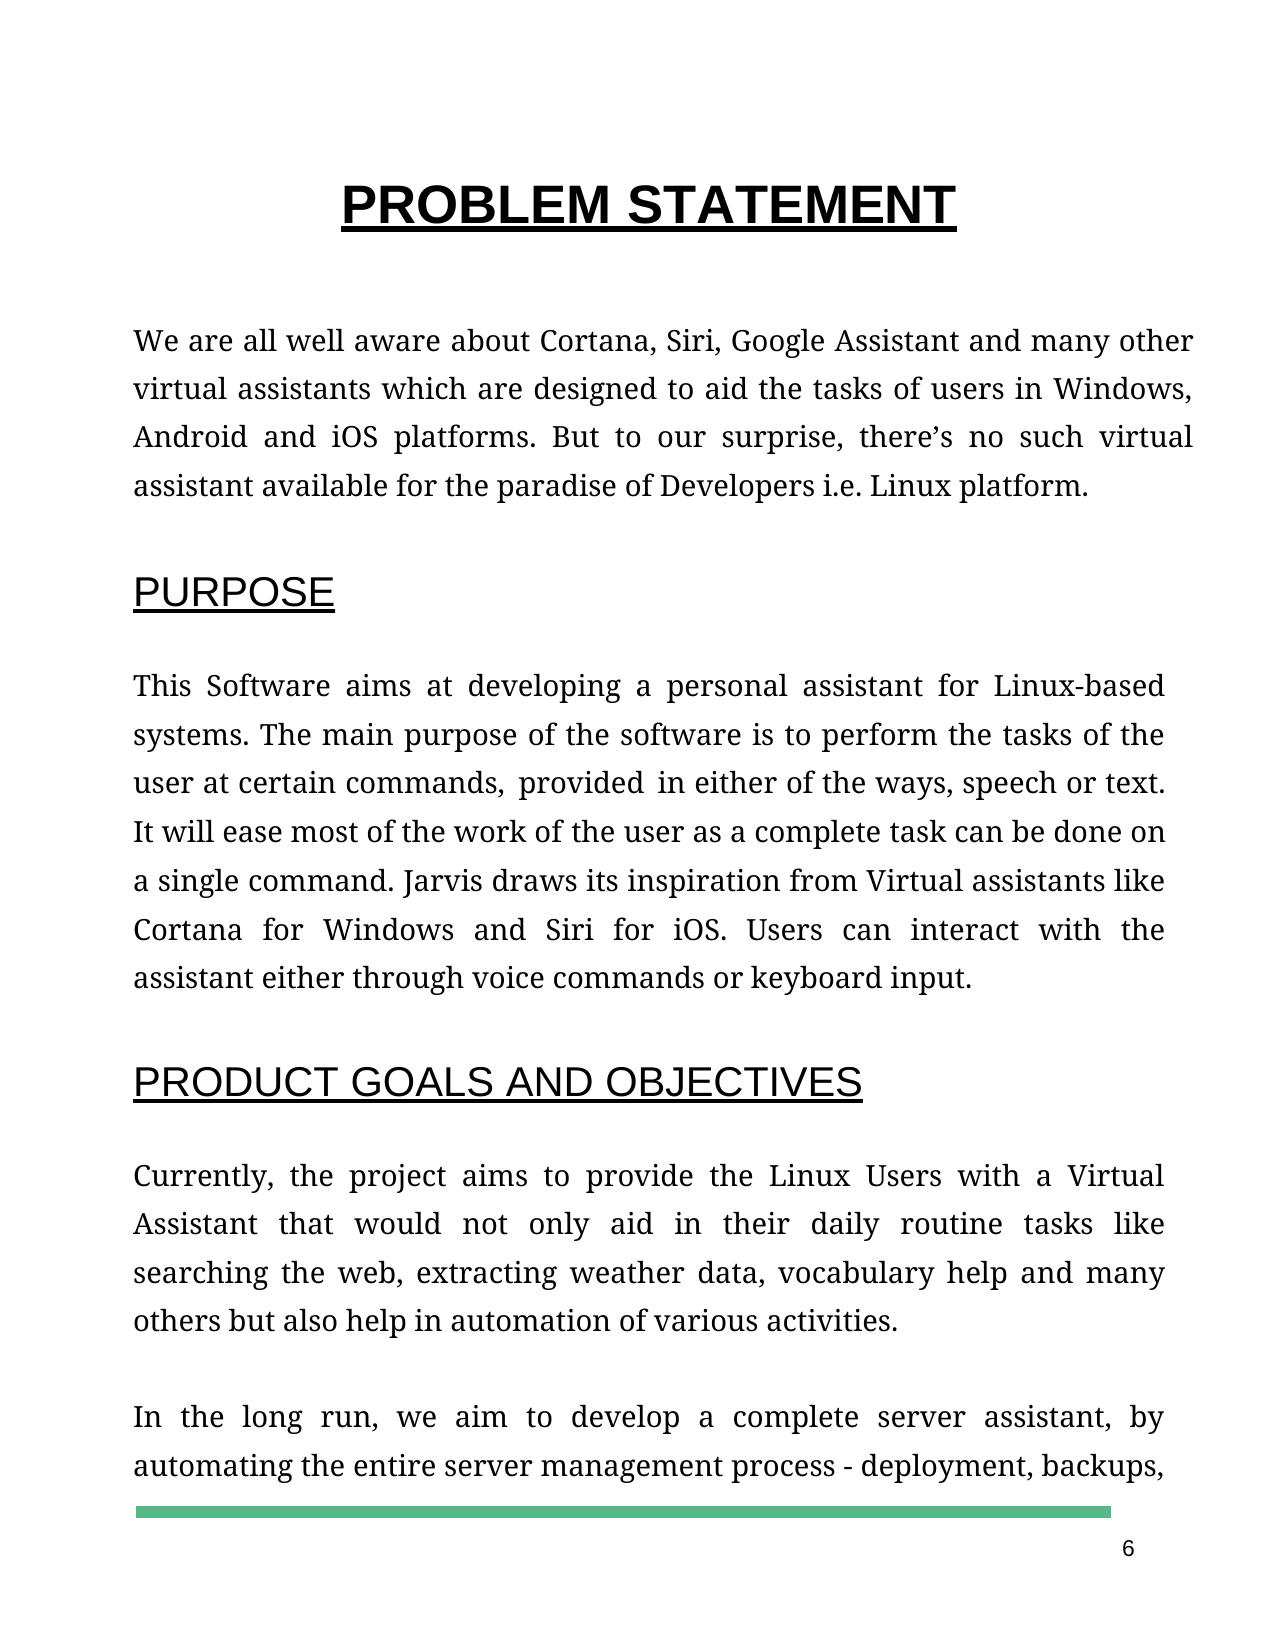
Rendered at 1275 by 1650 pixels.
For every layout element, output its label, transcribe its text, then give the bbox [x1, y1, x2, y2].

picture [136, 1506, 1111, 1518]
subtitle PRODUCT GOALS AND OBJECTIVES [133, 1057, 1206, 1105]
text We are all well aware about Cortana, Siri, Google Assistant and many other virtual assistants which are designed to aid the tasks of users in Windows, Android and iOS platforms. But to our surprise, there’s no such virtual assistant available for the paradise of Developers i.e. Linux platform. [133, 320, 1194, 505]
subtitle PURPOSE [133, 567, 1206, 615]
text This Software aims at developing a personal assistant for Linux-based systems. The main purpose of the software is to perform the tasks of the user at certain commands, provided in either of the ways, speech or text. It will ease most of the work of the user as a complete task can be done on a single command. Jarvis draws its inspiration from Virtual assistants like Cortana for Windows and Siri for iOS. Users can interact with the assistant either through voice commands or keyboard input. [133, 665, 1166, 997]
text Currently, the project aims to provide the Linux Users with a Virtual Assistant that would not only aid in their daily routine tasks like searching the web, extracting weather data, vocabulary help and many others but also help in automation of various activities. [133, 1155, 1166, 1340]
subtitle PROBLEM STATEMENT [297, 173, 1001, 235]
